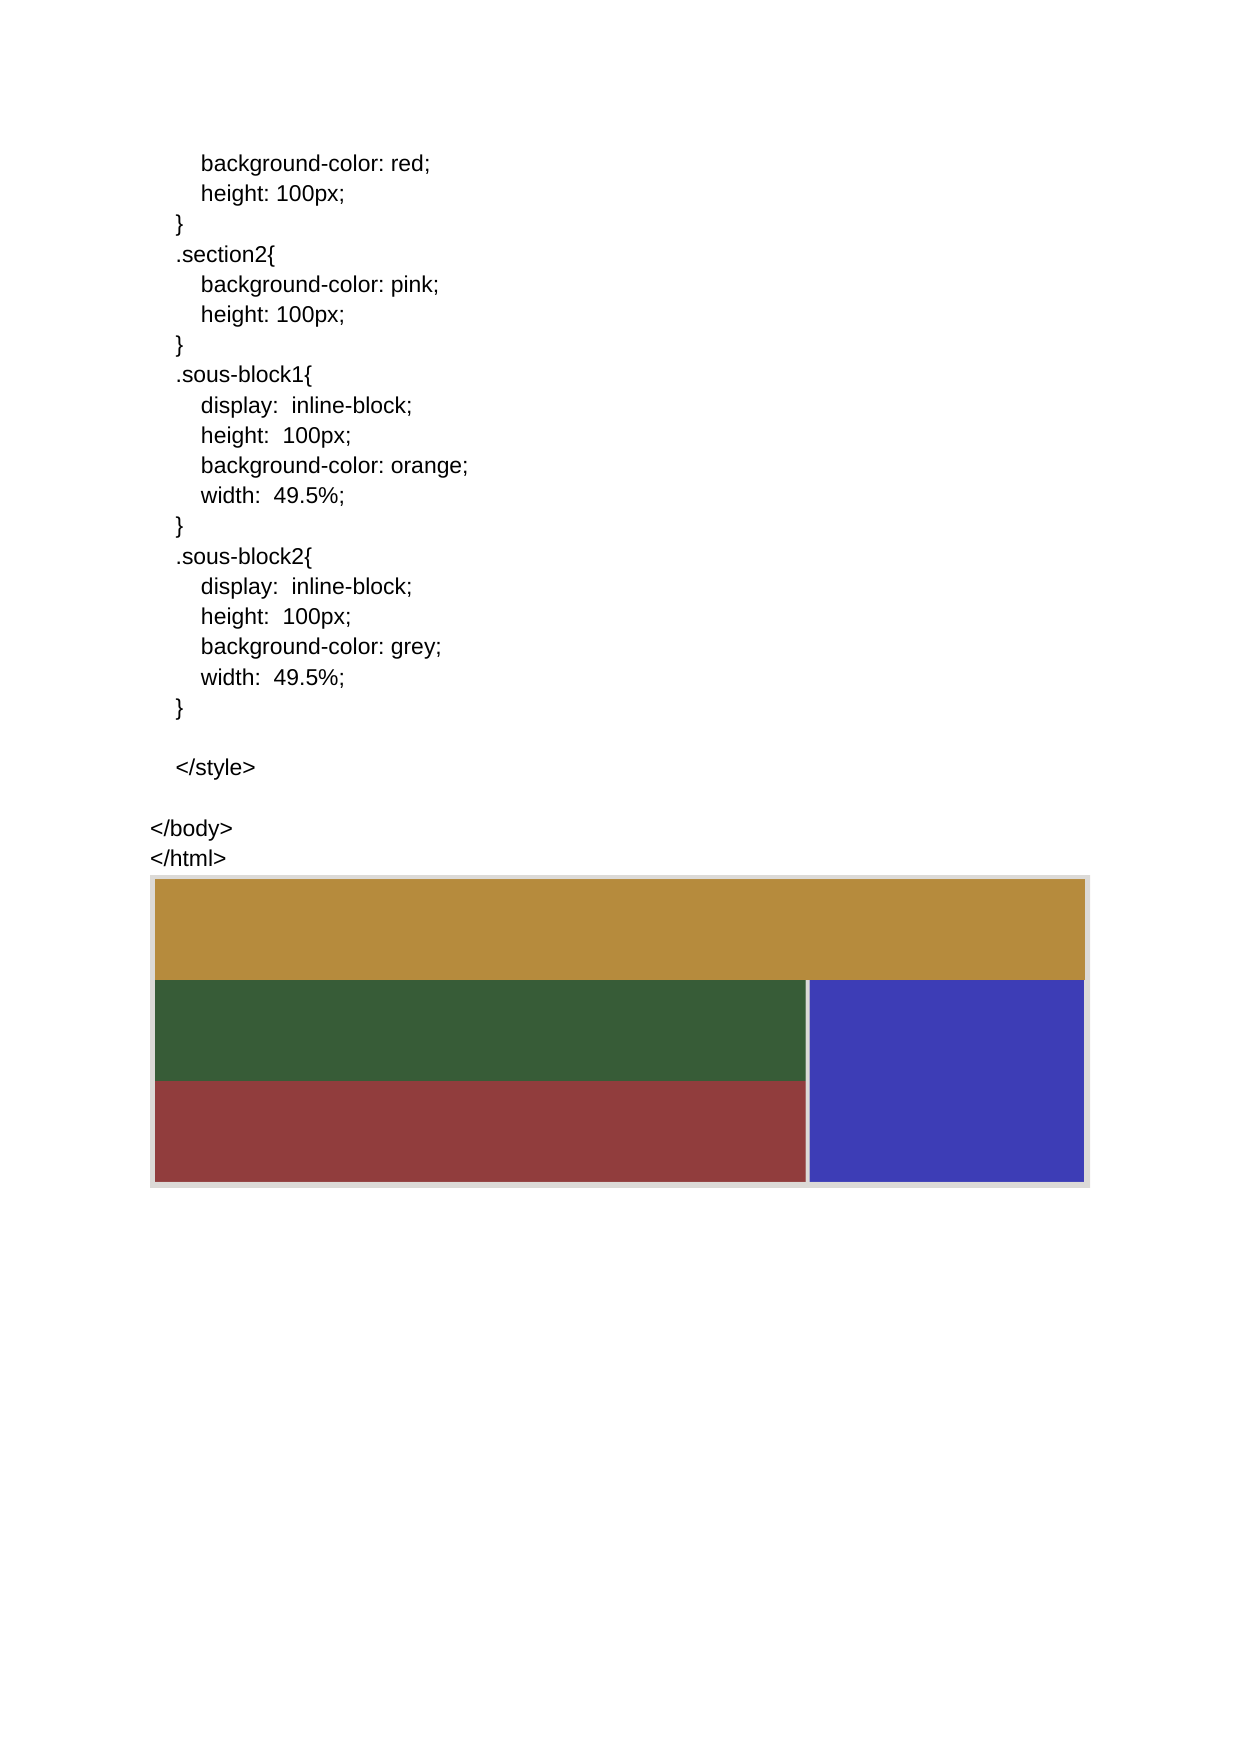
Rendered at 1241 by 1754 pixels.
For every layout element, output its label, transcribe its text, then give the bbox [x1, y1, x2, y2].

text background-color: red; [150, 150, 1090, 176]
text background-color: grey; [150, 633, 1090, 660]
text background-color: orange; [150, 452, 1090, 478]
text height: 100px; [150, 603, 1090, 629]
text display: inline-block; [150, 573, 1090, 599]
text } [150, 694, 1090, 720]
text height: 100px; [150, 422, 1090, 448]
text .section2{ [150, 241, 1090, 267]
text background-color: pink; [150, 271, 1090, 297]
text </style> [150, 754, 1090, 781]
text .sous-block2{ [150, 543, 1090, 569]
picture [150, 875, 1091, 1188]
text </body> [150, 814, 1090, 841]
text width: 49.5%; [150, 663, 1090, 690]
text </html> [150, 845, 1090, 871]
text height: 100px; [150, 180, 1090, 207]
text display: inline-block; [150, 392, 1090, 418]
text } [150, 210, 1090, 237]
text } [150, 331, 1090, 358]
text width: 49.5%; [150, 482, 1090, 509]
text } [150, 512, 1090, 539]
text height: 100px; [150, 301, 1090, 327]
text .sous-block1{ [150, 361, 1090, 388]
